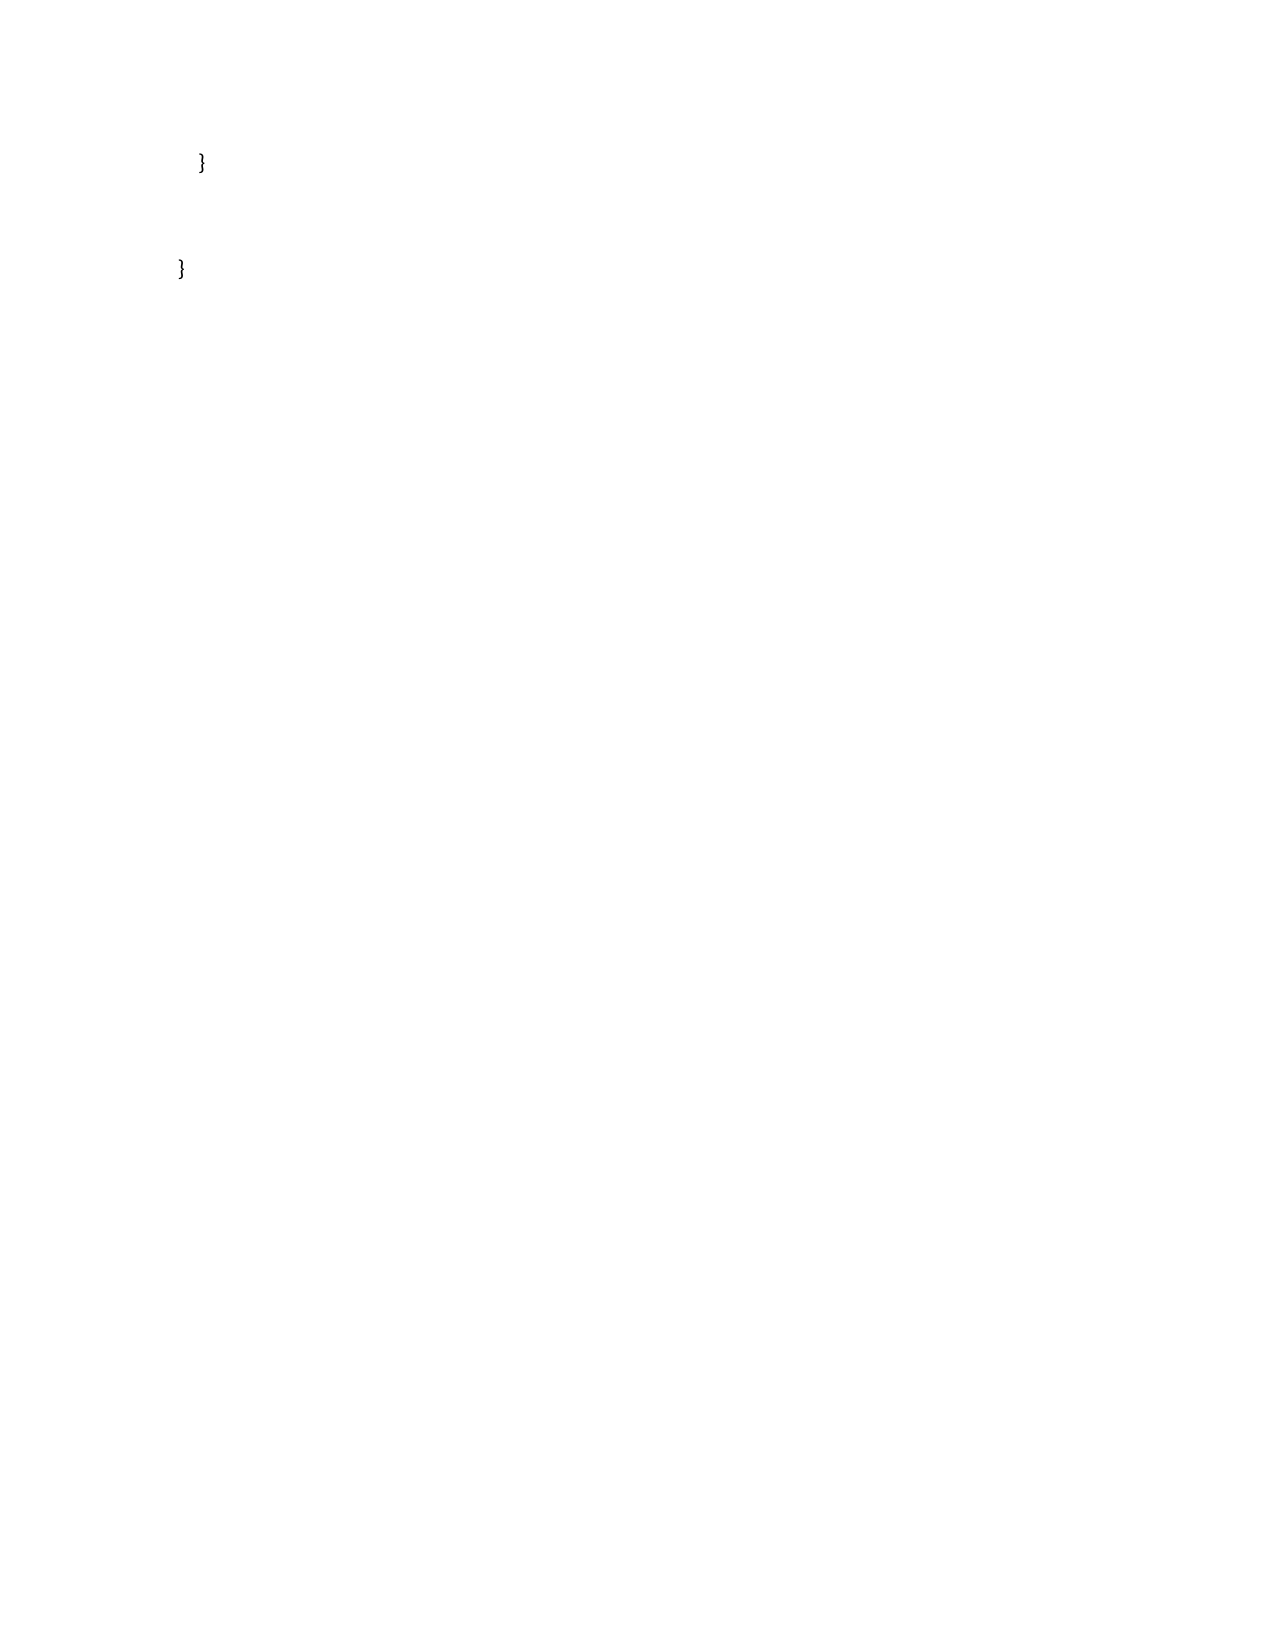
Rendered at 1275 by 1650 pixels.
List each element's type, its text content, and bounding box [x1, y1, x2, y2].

text } [177, 254, 1098, 282]
text } [177, 148, 1098, 176]
